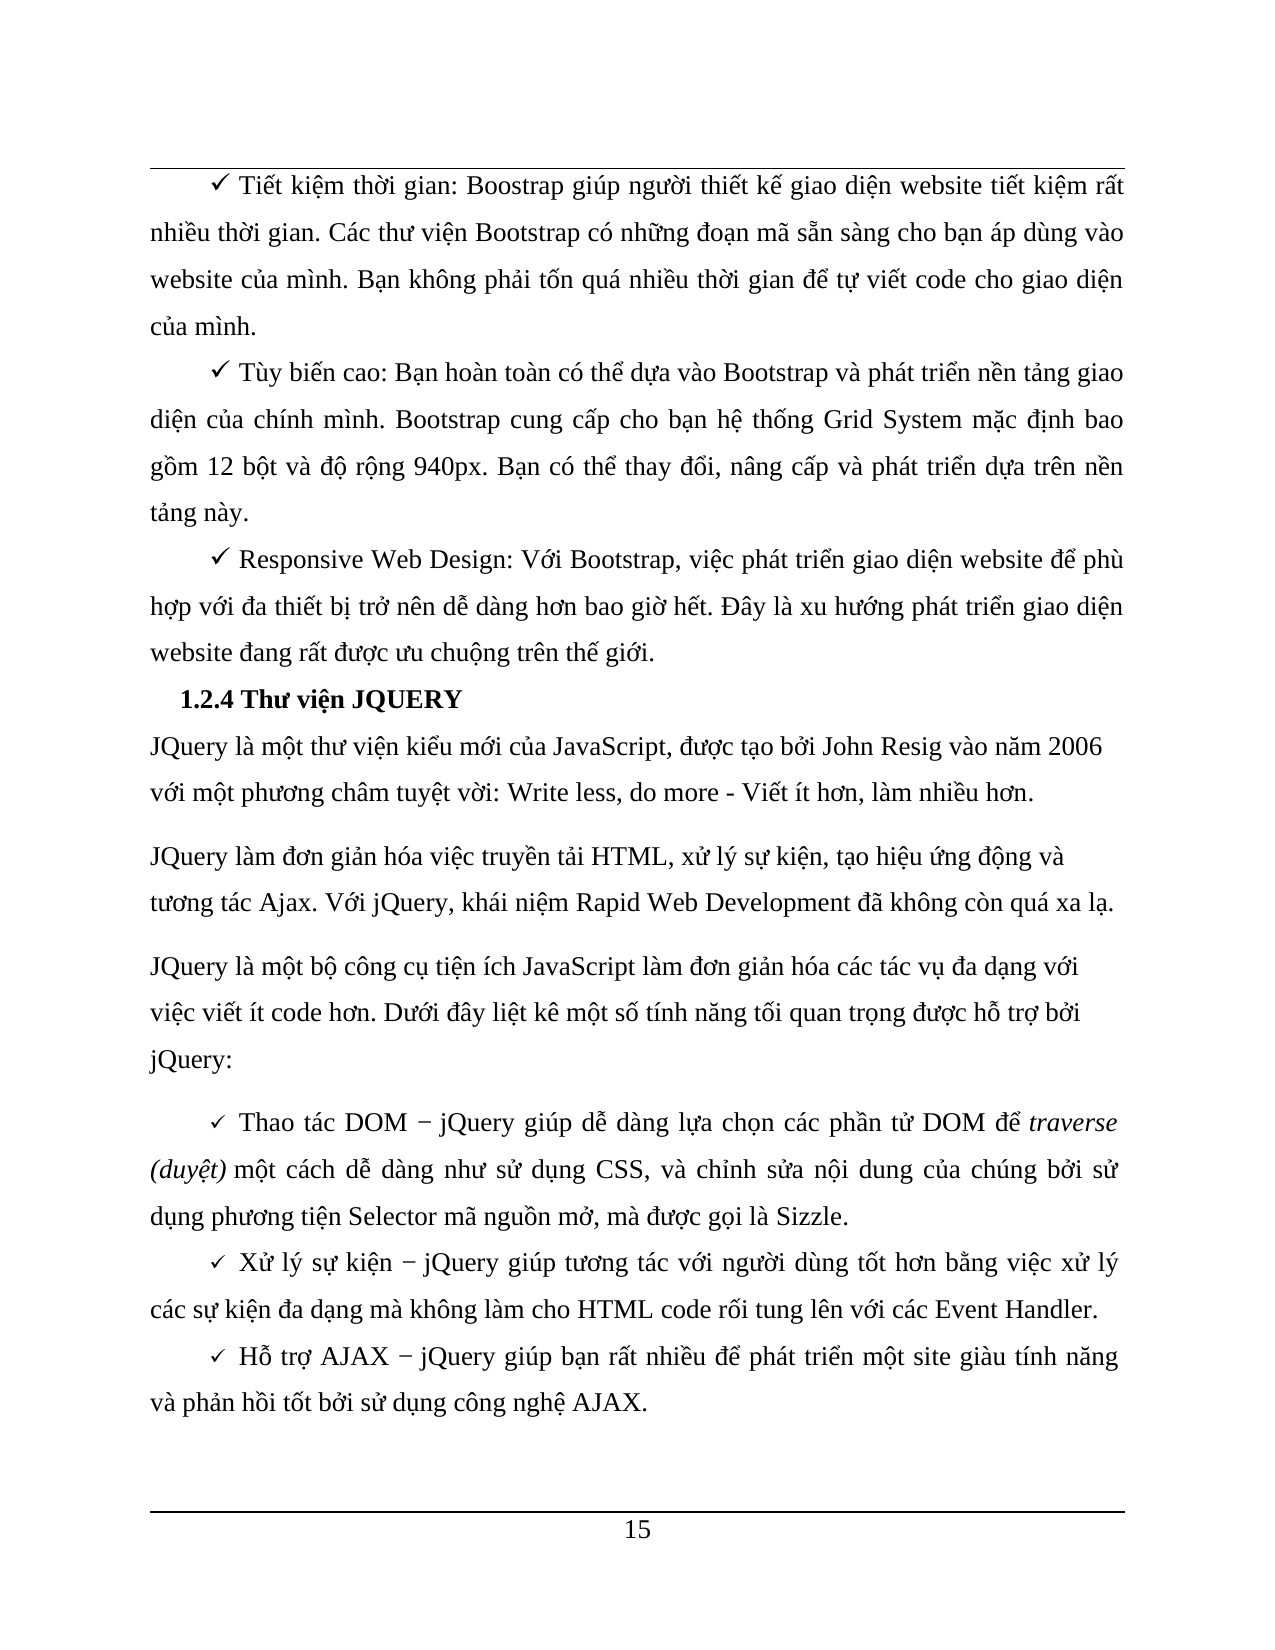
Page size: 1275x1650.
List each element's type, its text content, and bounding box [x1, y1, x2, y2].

list Hỗ trợ AJAX − jQuery giúp bạn rất nhiều để phát triển một site giàu tính năng và phản hồi tốt bởi sử dụng công nghệ AJAX. [150, 1340, 1120, 1418]
list Thao tác DOM − jQuery giúp dễ dàng lựa chọn các phần tử DOM để traverse (duyệt) một cách dễ dàng như sử dụng CSS, và chỉnh sửa nội dung của chúng bởi sử dụng phương tiện Selector mã nguồn mở, mà được gọi là Sizzle. [150, 1106, 1120, 1231]
list Tiết kiệm thời gian: Boostrap giúp người thiết kế giao diện website tiết kiệm rất nhiều thời gian. Các thư viện Bootstrap có những đoạn mã sẵn sàng cho bạn áp dùng vào website của mình. Bạn không phải tốn quá nhiều thời gian để tự viết code cho giao diện của mình. [150, 169, 1125, 341]
text JQuery làm đơn giản hóa việc truyền tải HTML, xử lý sự kiện, tạo hiệu ứng động và tương tác Ajax. Với jQuery, khái niệm Rapid Web Development đã không còn quá xa lạ. [150, 840, 1120, 918]
text JQuery là một thư viện kiểu mới của JavaScript, được tạo bởi John Resig vào năm 2006 với một phương châm tuyệt vời: Write less, do more - Viết ít hơn, làm nhiều hơn. [150, 730, 1120, 808]
text JQuery là một bộ công cụ tiện ích JavaScript làm đơn giản hóa các tác vụ đa dạng với việc viết ít code hơn. Dưới đây liệt kê một số tính năng tối quan trọng được hỗ trợ bởi jQuery: [150, 950, 1120, 1074]
list Responsive Web Design: Với Bootstrap, việc phát triển giao diện website để phù hợp với đa thiết bị trở nên dễ dàng hơn bao giờ hết. Đây là xu hướng phát triển giao diện website đang rất được ưu chuộng trên thế giới. [150, 543, 1125, 668]
subtitle 1.2.4 Thư viện JQUERY [150, 683, 1125, 714]
list Tùy biến cao: Bạn hoàn toàn có thể dựa vào Bootstrap và phát triển nền tảng giao diện của chính mình. Bootstrap cung cấp cho bạn hệ thống Grid System mặc định bao gồm 12 bột và độ rộng 940px. Bạn có thể thay đổi, nâng cấp và phát triển dựa trên nền tảng này. [150, 356, 1125, 527]
list Xử lý sự kiện − jQuery giúp tương tác với người dùng tốt hơn bằng việc xử lý các sự kiện đa dạng mà không làm cho HTML code rối tung lên với các Event Handler. [150, 1246, 1120, 1324]
